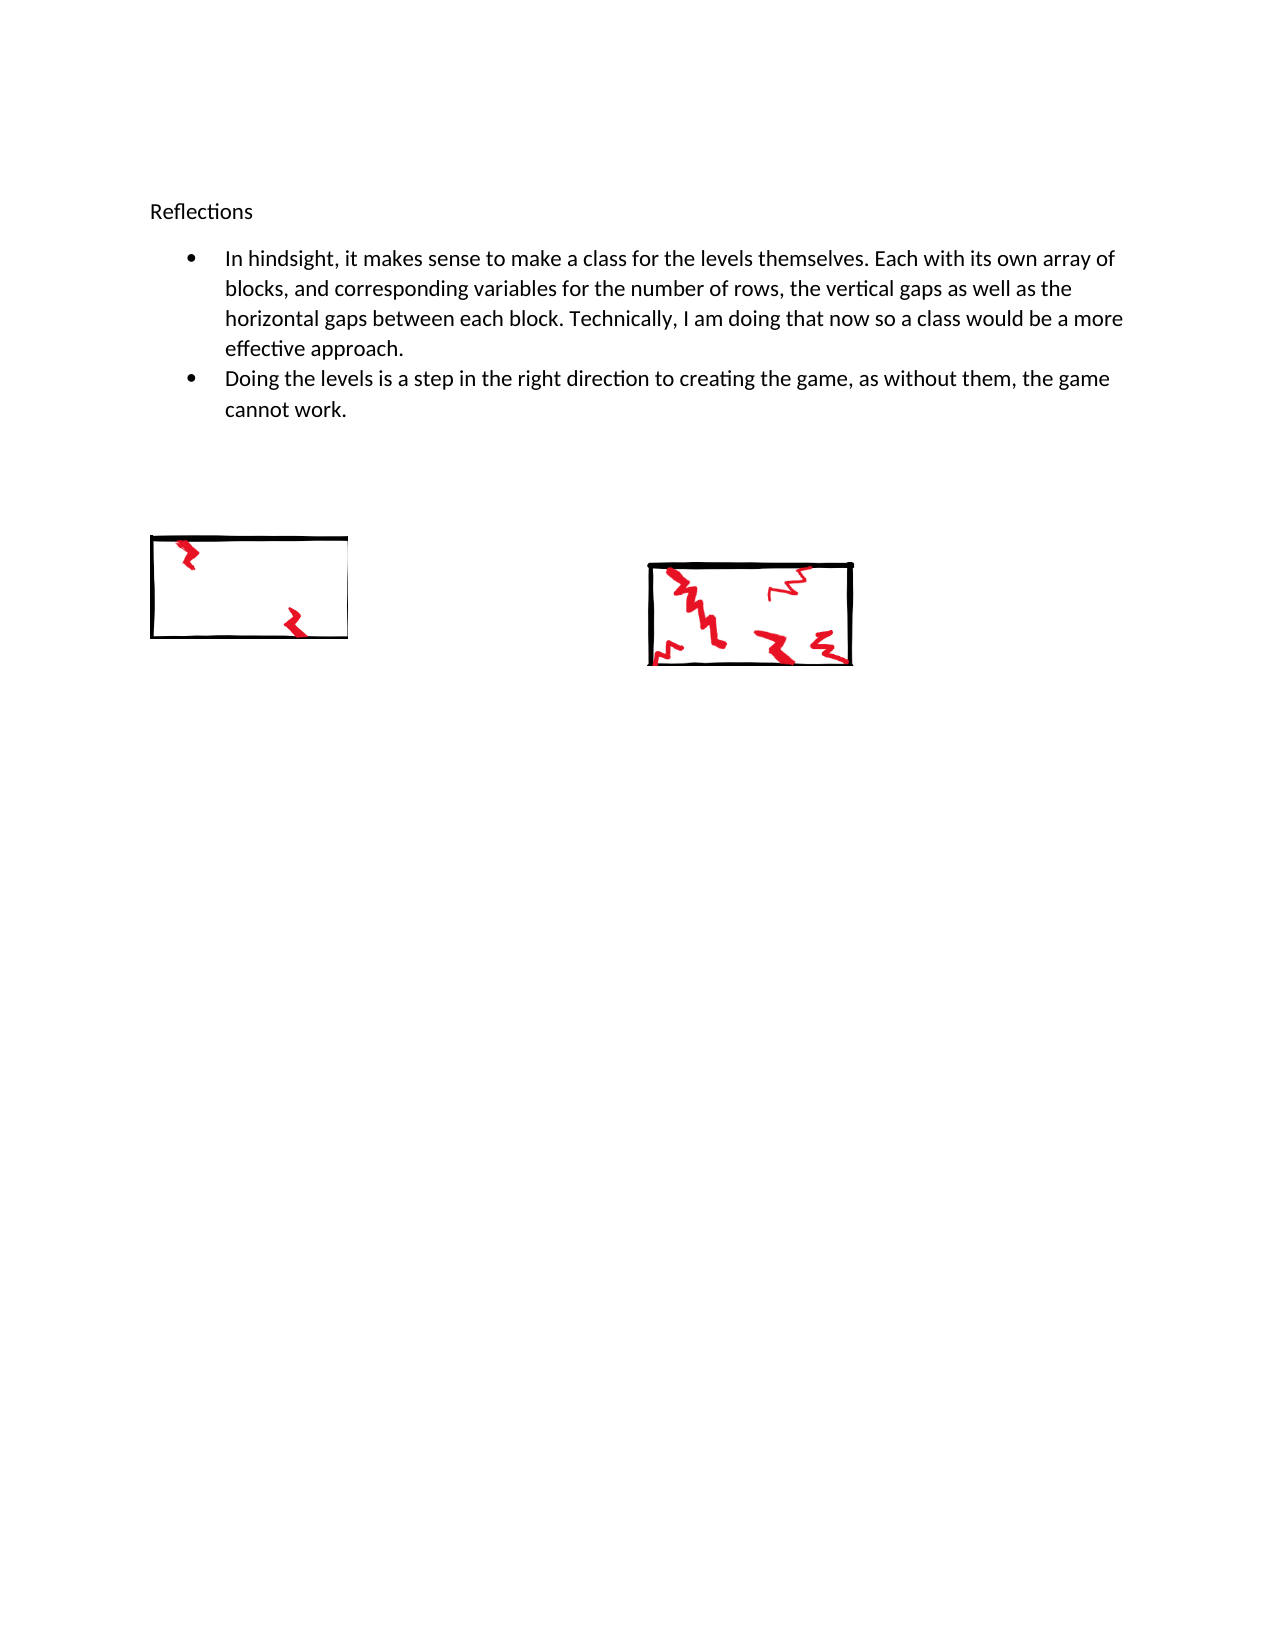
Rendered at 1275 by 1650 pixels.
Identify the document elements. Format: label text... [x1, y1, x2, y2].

text Reflections [150, 197, 1125, 225]
picture [646, 562, 855, 666]
list Doing the levels is a step in the right direction to creating the game, as without them, the game cannot work. [187, 364, 1125, 423]
picture [150, 535, 348, 639]
list In hindsight, it makes sense to make a class for the levels themselves. Each with its own array of blocks, and corresponding variables for the number of rows, the vertical gaps as well as the horizontal gaps between each block. Technically, I am doing that now so a class would be a more effective approach. [187, 244, 1125, 362]
